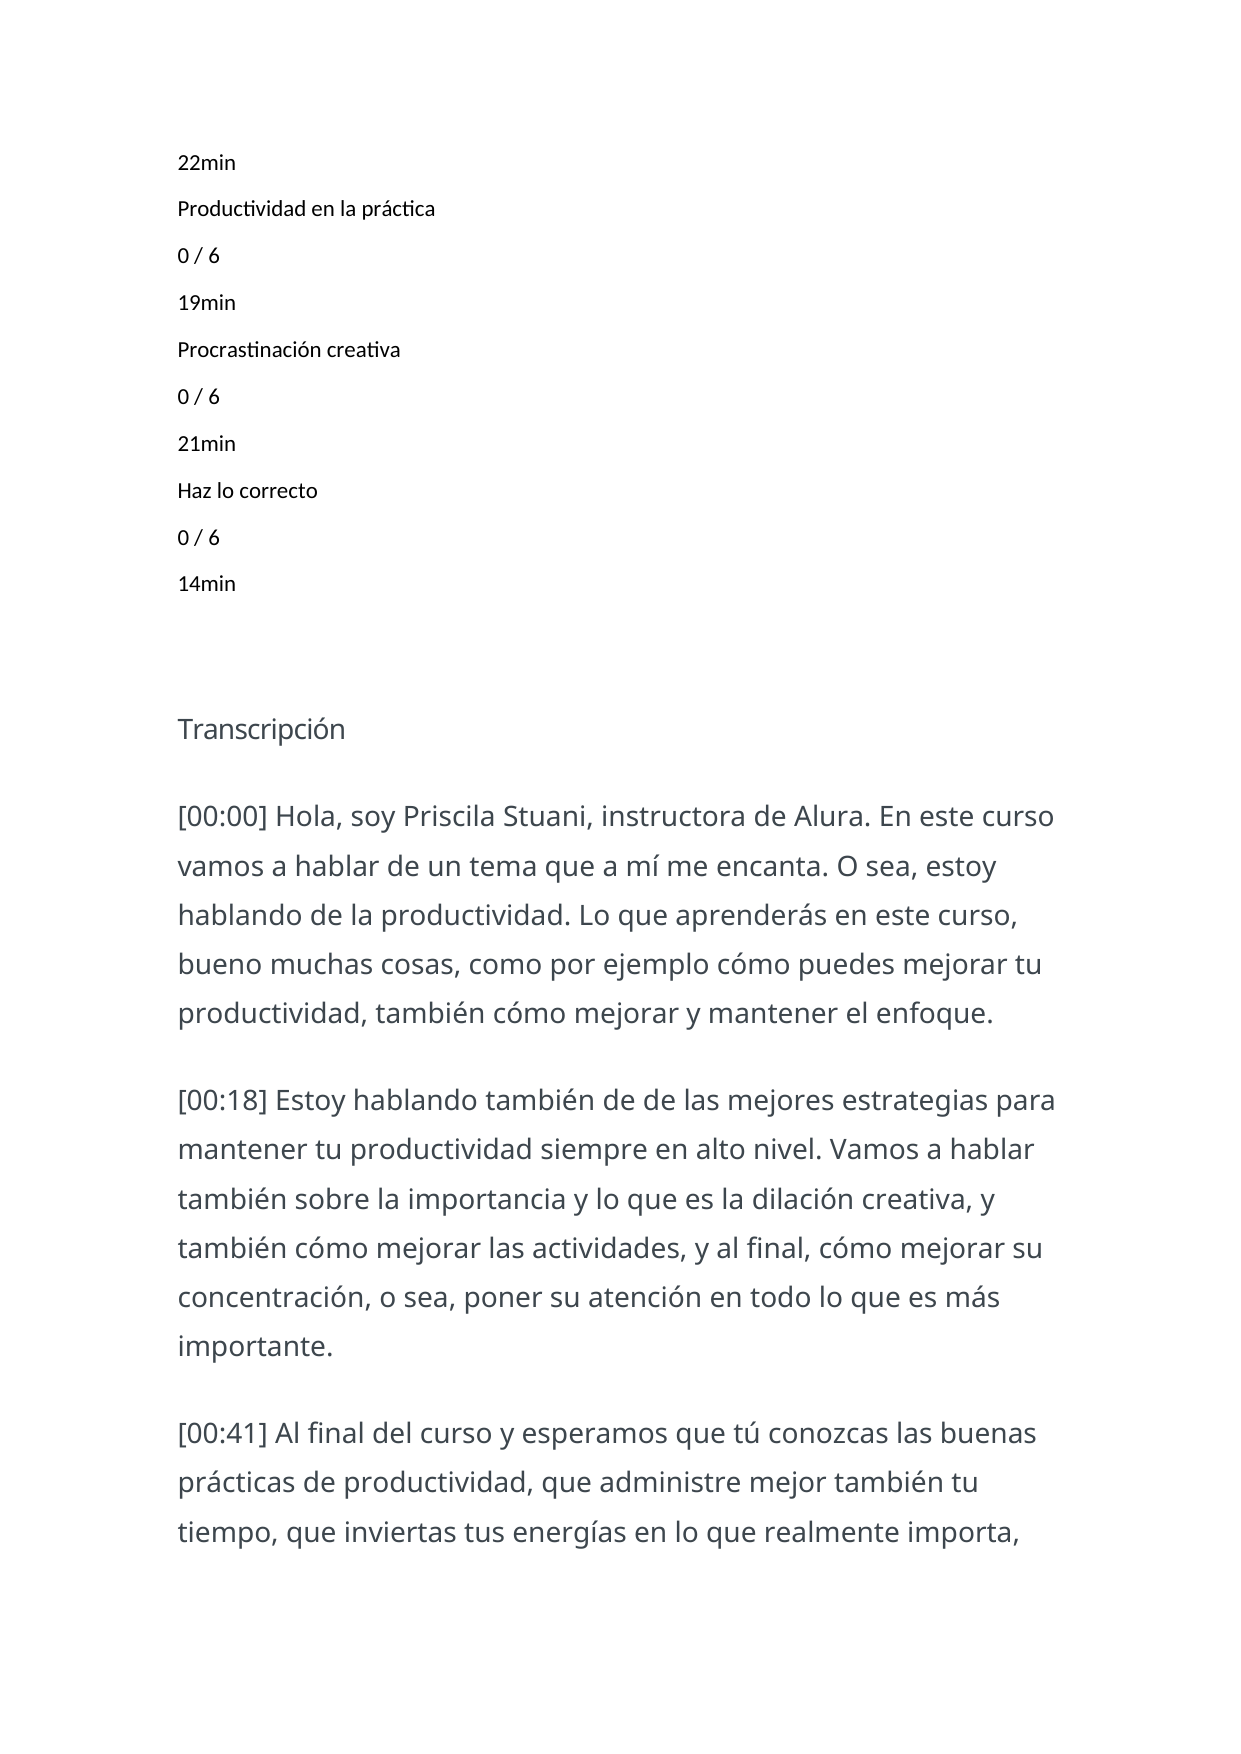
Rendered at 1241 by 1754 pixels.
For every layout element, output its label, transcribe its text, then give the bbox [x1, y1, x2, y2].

text [00:00] Hola, soy Priscila Stuani, instructora de Alura. En este curso vamos a hablar de un tema que a mí me encanta. O sea, estoy hablando de la productividad. Lo que aprenderás en este curso, bueno muchas cosas, como por ejemplo cómo puedes mejorar tu productividad, también cómo mejorar y mantener el enfoque. [177, 786, 1063, 1032]
subtitle Transcripción [177, 709, 1063, 747]
text 0 / 6 [177, 382, 1063, 410]
text 19min [177, 288, 1063, 316]
text 22min [177, 148, 1063, 176]
text 21min [177, 429, 1063, 457]
text [00:18] Estoy hablando también de de las mejores estrategias para mantener tu productividad siempre en alto nivel. Vamos a hablar también sobre la importancia y lo que es la dilación creativa, y también cómo mejorar las actividades, y al final, cómo mejorar su concentración, o sea, poner su atención en todo lo que es más importante. [177, 1069, 1063, 1365]
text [177, 1403, 1063, 1550]
text 14min [177, 569, 1063, 597]
text Productividad en la práctica [177, 194, 1063, 222]
text Procrastinación creativa [177, 335, 1063, 363]
text 0 / 6 [177, 523, 1063, 551]
text 0 / 6 [177, 241, 1063, 269]
text Haz lo correcto [177, 476, 1063, 504]
